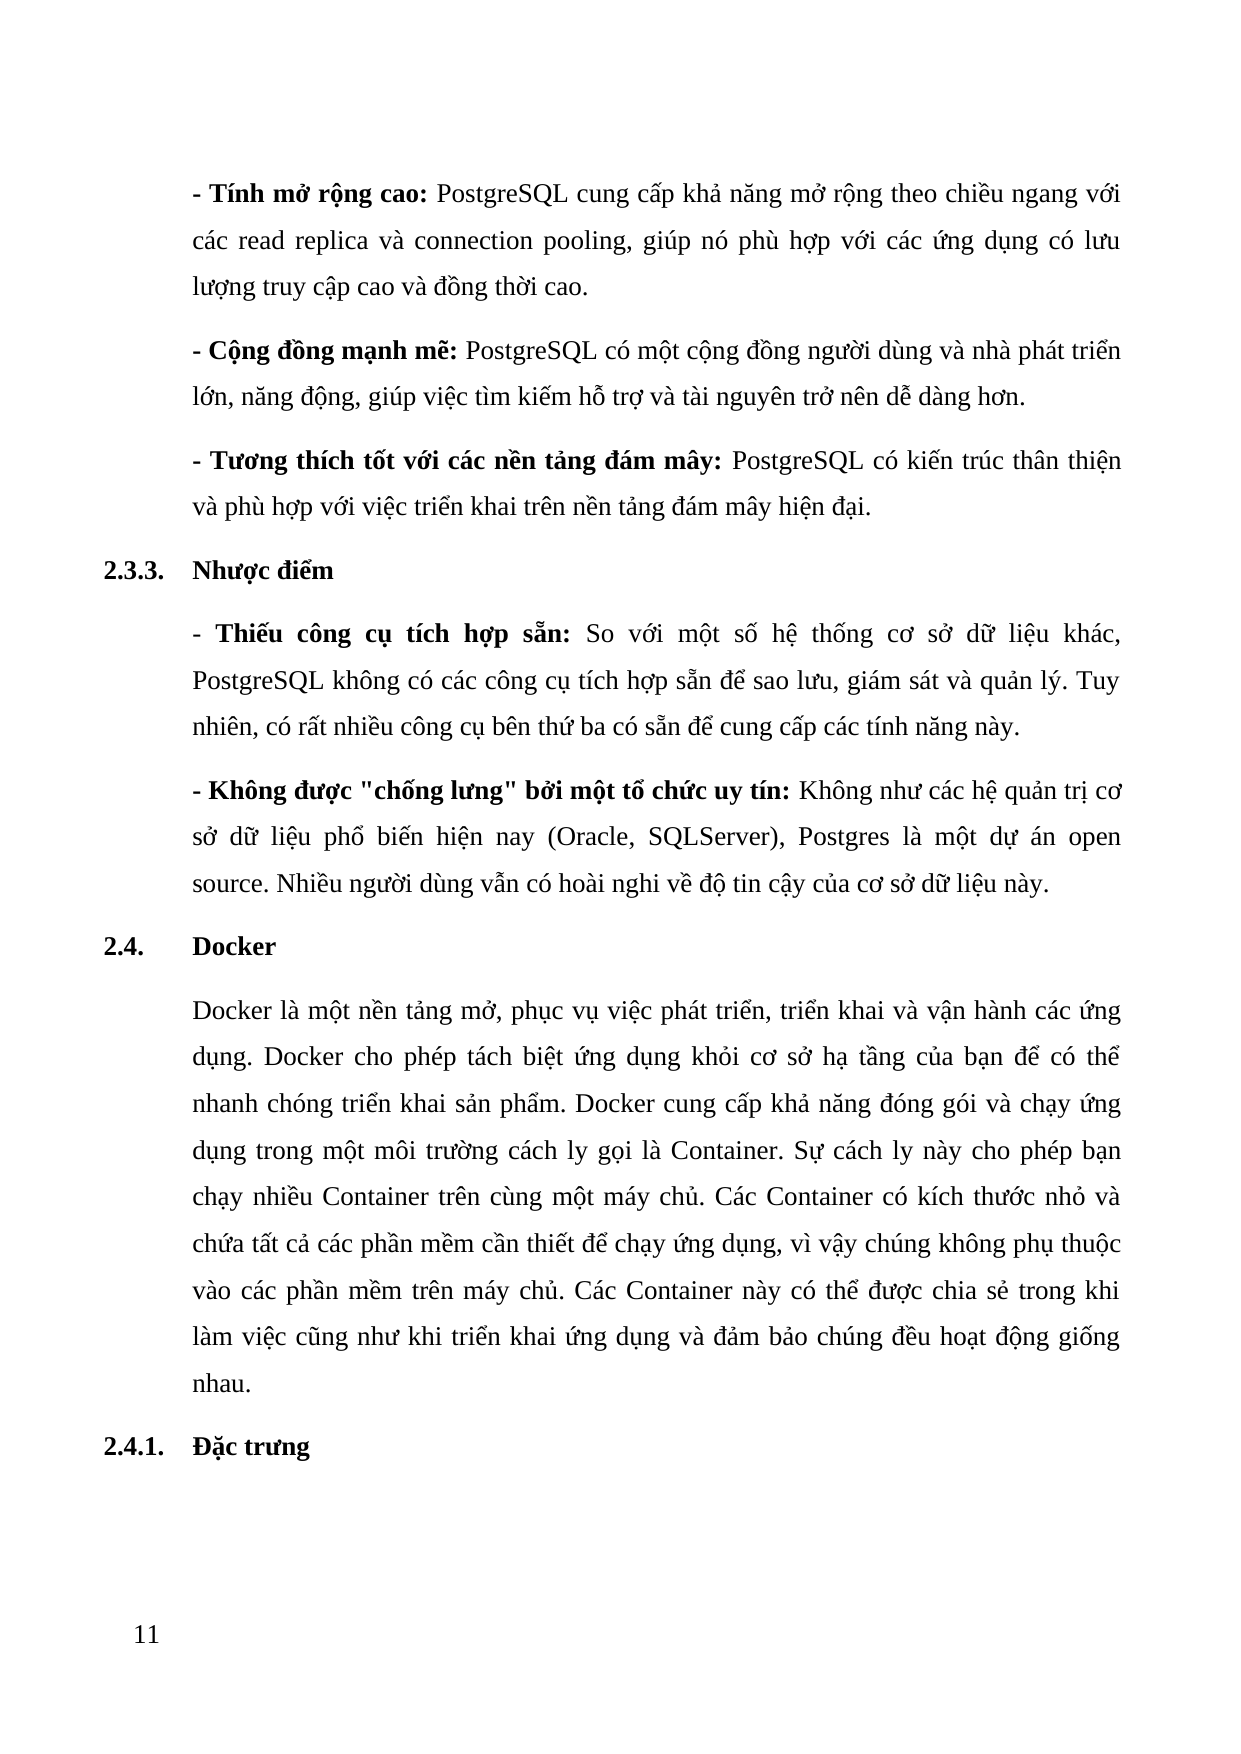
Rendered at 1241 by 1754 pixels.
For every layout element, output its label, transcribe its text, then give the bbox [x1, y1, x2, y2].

list Docker [103, 931, 1122, 962]
list Nhược điểm [103, 554, 1122, 585]
text - Thiếu công cụ tích hợp sẵn: So với một số hệ thống cơ sở dữ liệu khác, PostgreSQL không có các công cụ tích hợp sẵn để sao lưu, giám sát và quản lý. Tuy nhiên, có rất nhiều công cụ bên thứ ba có sẵn để cung cấp các tính năng này. [192, 617, 1122, 742]
list Đặc trưng [103, 1431, 1122, 1462]
text - Không được "chống lưng" bởi một tổ chức uy tín: Không như các hệ quản trị cơ sở dữ liệu phổ biến hiện nay (Oracle, SQLServer), Postgres là một dự án open source. Nhiều người dùng vẫn có hoài nghi về độ tin cậy của cơ sở dữ liệu này. [192, 774, 1122, 898]
text - Tính mở rộng cao: PostgreSQL cung cấp khả năng mở rộng theo chiều ngang với các read replica và connection pooling, giúp nó phù hợp với các ứng dụng có lưu lượng truy cập cao và đồng thời cao. [192, 177, 1122, 302]
text - Tương thích tốt với các nền tảng đám mây: PostgreSQL có kiến trúc thân thiện và phù hợp với việc triển khai trên nền tảng đám mây hiện đại. [192, 444, 1122, 522]
text - Cộng đồng mạnh mẽ: PostgreSQL có một cộng đồng người dùng và nhà phát triển lớn, năng động, giúp việc tìm kiếm hỗ trợ và tài nguyên trở nên dễ dàng hơn. [192, 334, 1122, 412]
text Docker là một nền tảng mở, phục vụ việc phát triển, triển khai và vận hành các ứng dụng. Docker cho phép tách biệt ứng dụng khỏi cơ sở hạ tầng của bạn để có thể nhanh chóng triển khai sản phẩm. Docker cung cấp khả năng đóng gói và chạy ứng dụng trong một môi trường cách ly gọi là Container. Sự cách ly này cho phép bạn chạy nhiều Container trên cùng một máy chủ. Các Container có kích thước nhỏ và chứa tất cả các phần mềm cần thiết để chạy ứng dụng, vì vậy chúng không phụ thuộc vào các phần mềm trên máy chủ. Các Container này có thể được chia sẻ trong khi làm việc cũng như khi triển khai ứng dụng và đảm bảo chúng đều hoạt động giống nhau. [192, 994, 1122, 1398]
